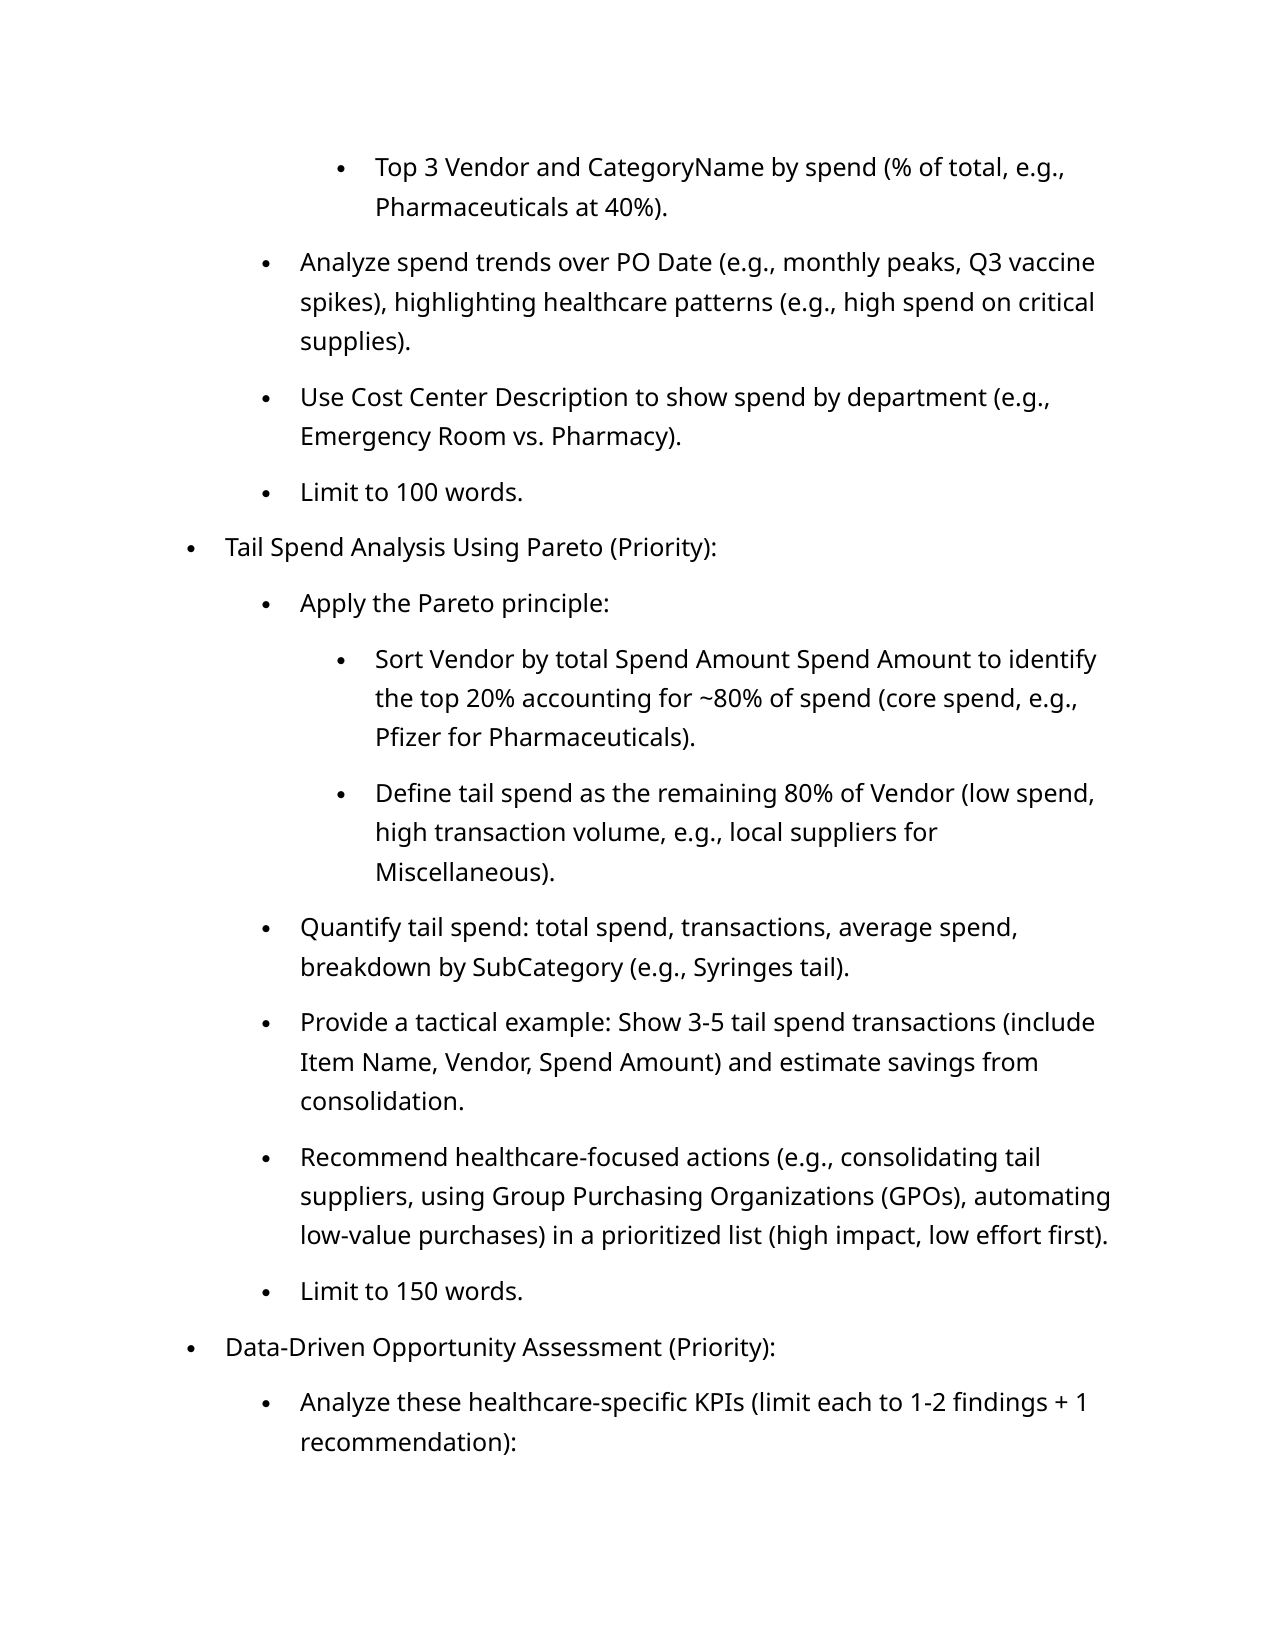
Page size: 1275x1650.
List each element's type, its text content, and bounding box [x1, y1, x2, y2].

list Analyze spend trends over PO Date (e.g., monthly peaks, Q3 vaccine spikes), highlighting healthcare patterns (e.g., high spend on critical supplies). [262, 245, 1125, 357]
list Provide a tactical example: Show 3-5 tail spend transactions (include Item Name, Vendor, Spend Amount) and estimate savings from consolidation. [262, 1005, 1125, 1117]
list Sort Vendor by total Spend Amount Spend Amount to identify the top 20% accounting for ~80% of spend (core spend, e.g., Pfizer for Pharmaceuticals). [337, 642, 1125, 754]
list Limit to 100 words. [262, 474, 1125, 508]
list Analyze these healthcare-specific KPIs (limit each to 1-2 findings + 1 recommendation): [262, 1385, 1125, 1458]
list Data-Driven Opportunity Assessment (Priority): [187, 1329, 1125, 1363]
list Recommend healthcare-focused actions (e.g., consolidating tail suppliers, using Group Purchasing Organizations (GPOs), automating low-value purchases) in a prioritized list (high impact, low effort first). [262, 1139, 1125, 1252]
list Tail Spend Analysis Using Pareto (Priority): [187, 530, 1125, 564]
list Define tail spend as the remaining 80% of Vendor (low spend, high transaction volume, e.g., local suppliers for Miscellaneous). [337, 776, 1125, 888]
list Use Cost Center Description to show spend by department (e.g., Emergency Room vs. Pharmacy). [262, 379, 1125, 452]
list Quantify tail spend: total spend, transactions, average spend, breakdown by SubCategory (e.g., Syringes tail). [262, 910, 1125, 983]
list Top 3 Vendor and CategoryName by spend (% of total, e.g., Pharmaceuticals at 40%). [337, 150, 1125, 223]
list Limit to 150 words. [262, 1273, 1125, 1307]
list Apply the Pareto principle: [262, 586, 1125, 620]
